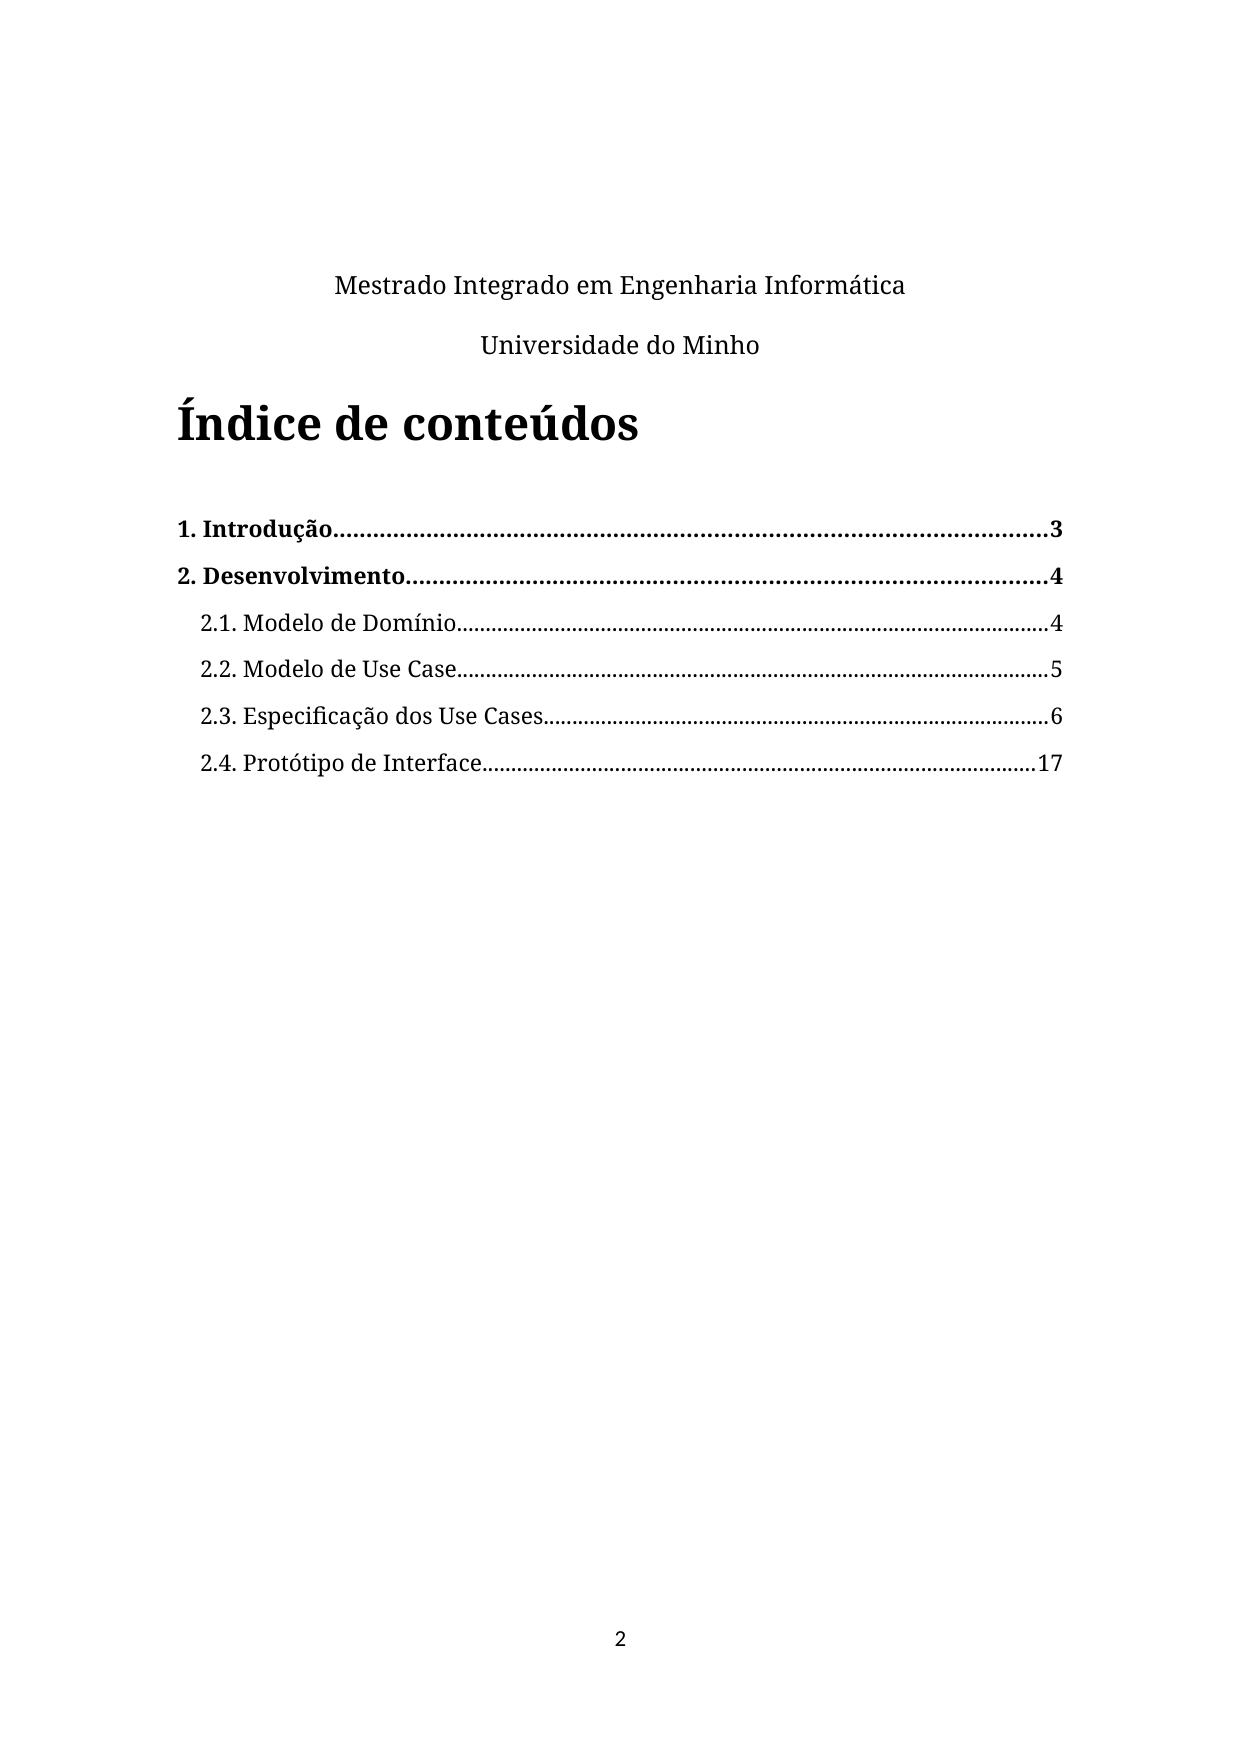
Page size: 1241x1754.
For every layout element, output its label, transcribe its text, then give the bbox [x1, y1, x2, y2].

text 1. Introdução 3 [177, 513, 1063, 544]
text 2.2. Modelo de Use Case 5 [200, 653, 1063, 684]
text 2.1. Modelo de Domínio 4 [200, 606, 1063, 638]
text Universidade do Minho [177, 328, 1063, 362]
text Mestrado Integrado em Engenharia Informática [177, 268, 1063, 302]
text 2. Desenvolvimento 4 [177, 559, 1063, 591]
text 2.3. Especificação dos Use Cases 6 [200, 700, 1063, 731]
text 2.4. Protótipo de Interface 17 [200, 747, 1063, 778]
subtitle Índice de conteúdos [177, 392, 1063, 454]
